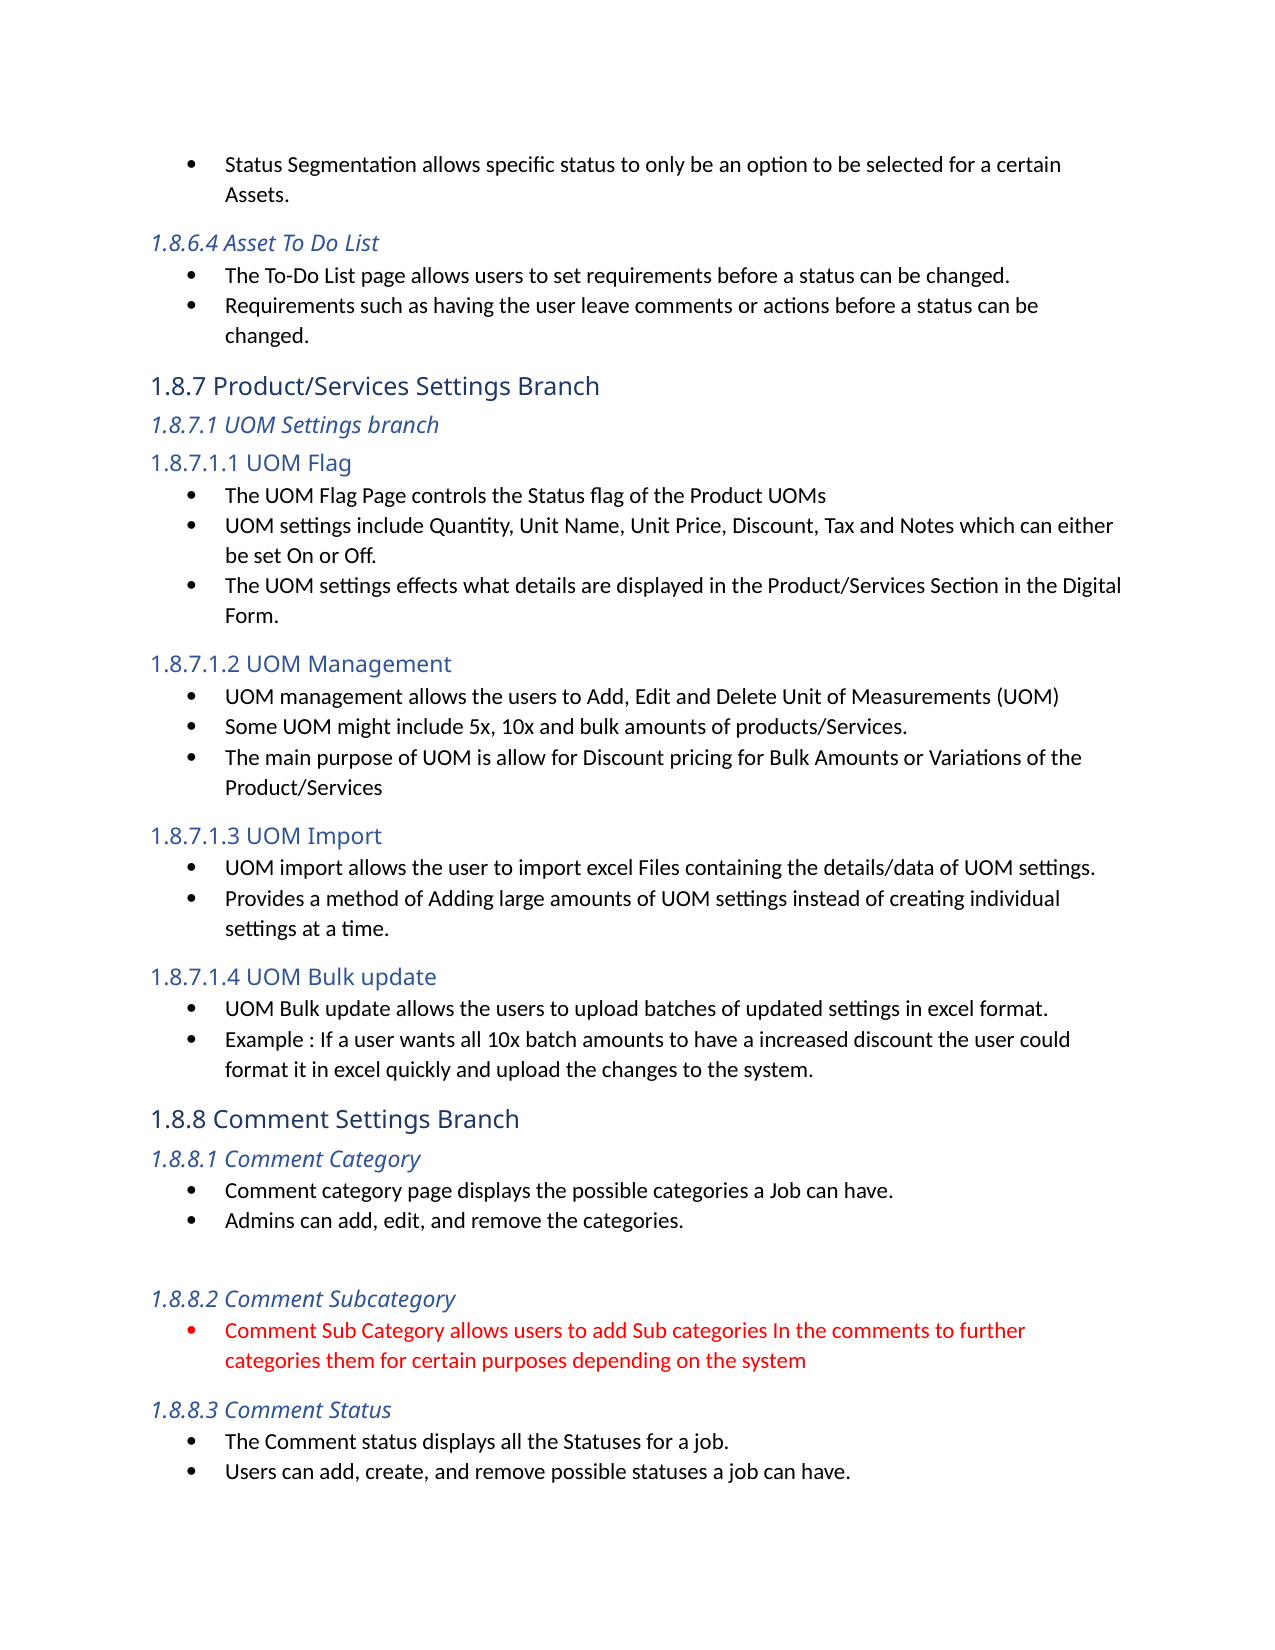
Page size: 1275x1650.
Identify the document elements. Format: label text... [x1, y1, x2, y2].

list The main purpose of UOM is allow for Discount pricing for Bulk Amounts or Variations of the Product/Services [187, 743, 1125, 801]
list The UOM settings effects what details are displayed in the Product/Services Section in the Digital Form. [187, 571, 1125, 629]
subtitle 1.8.7.1 UOM Settings branch [150, 409, 1125, 440]
list Comment Sub Category allows users to add Sub categories In the comments to further categories them for certain purposes depending on the system [187, 1316, 1125, 1375]
list Comment category page displays the possible categories a Job can have. [187, 1176, 1125, 1204]
subtitle 1.8.7.1.1 UOM Flag [150, 447, 1125, 478]
list Some UOM might include 5x, 10x and bulk amounts of products/Services. [187, 712, 1125, 740]
list The UOM Flag Page controls the Status flag of the Product UOMs [187, 481, 1125, 509]
subtitle 1.8.7.1.2 UOM Management [150, 648, 1125, 680]
subtitle 1.8.8.1 Comment Category [150, 1143, 1125, 1174]
list Requirements such as having the user leave comments or actions before a status can be changed. [187, 291, 1125, 349]
list Provides a method of Adding large amounts of UOM settings instead of creating individual settings at a time. [187, 884, 1125, 942]
list UOM settings include Quantity, Unit Name, Unit Price, Discount, Tax and Notes which can either be set On or Off. [187, 511, 1125, 569]
subtitle 1.8.6.4 Asset To Do List [150, 227, 1125, 258]
list UOM import allows the user to import excel Files containing the details/data of UOM settings. [187, 853, 1125, 881]
subtitle 1.8.7 Product/Services Settings Branch [150, 368, 1125, 402]
subtitle 1.8.7.1.3 UOM Import [150, 820, 1125, 851]
subtitle 1.8.8.3 Comment Status [150, 1393, 1125, 1425]
list Admins can add, edit, and remove the categories. [187, 1206, 1125, 1234]
list Users can add, create, and remove possible statuses a job can have. [187, 1457, 1125, 1485]
list The To-Do List page allows users to set requirements before a status can be changed. [187, 261, 1125, 289]
subtitle 1.8.8 Comment Settings Branch [150, 1102, 1125, 1136]
list UOM management allows the users to Add, Edit and Delete Unit of Measurements (UOM) [187, 682, 1125, 710]
list The Comment status displays all the Statuses for a job. [187, 1427, 1125, 1455]
list Example : If a user wants all 10x batch amounts to have a increased discount the user could format it in excel quickly and upload the changes to the system. [187, 1025, 1125, 1083]
list Status Segmentation allows specific status to only be an option to be selected for a certain Assets. [187, 150, 1125, 208]
subtitle 1.8.7.1.4 UOM Bulk update [150, 961, 1125, 992]
list UOM Bulk update allows the users to upload batches of updated settings in excel format. [187, 994, 1125, 1022]
subtitle 1.8.8.2 Comment Subcategory [150, 1283, 1125, 1314]
